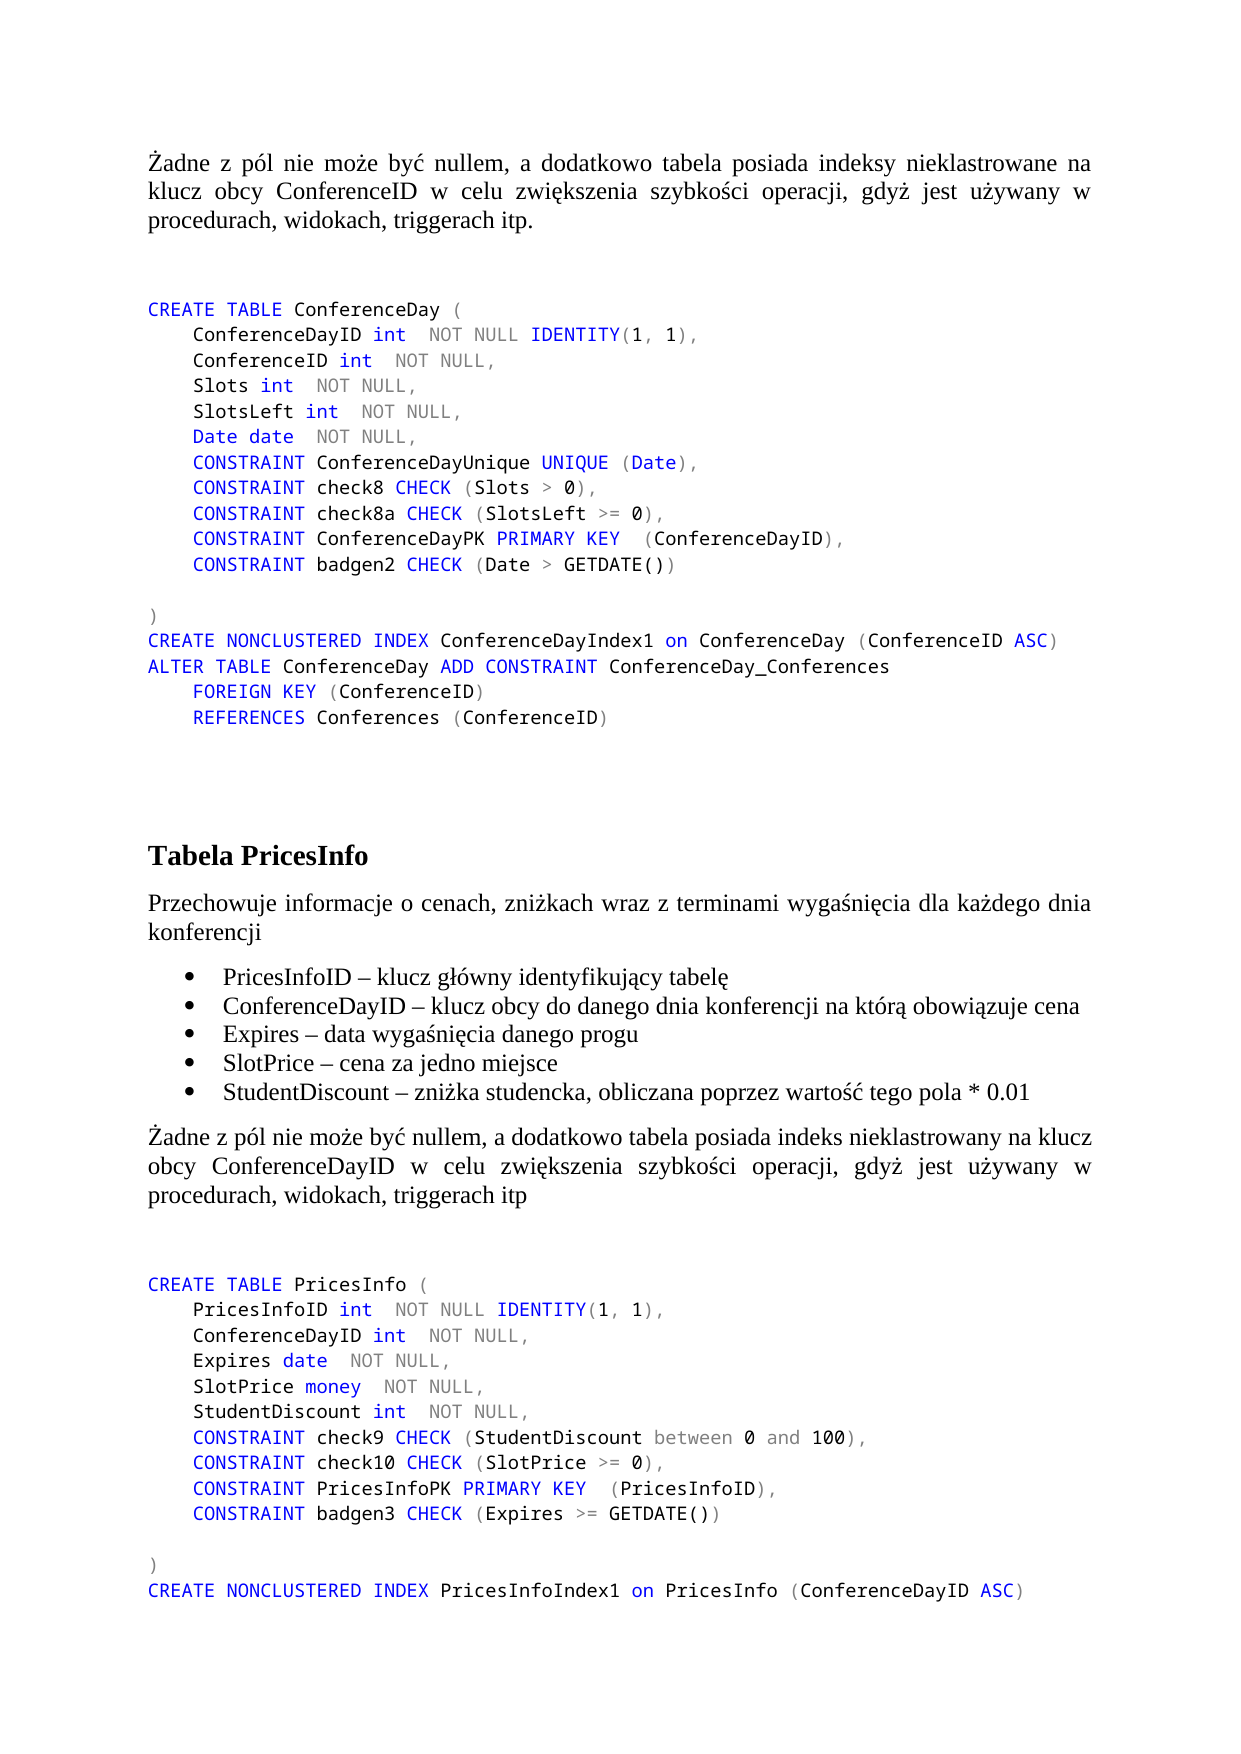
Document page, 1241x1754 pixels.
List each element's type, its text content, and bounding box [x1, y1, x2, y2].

text REFERENCES Conferences (ConferenceID) [148, 704, 1093, 730]
text ) [148, 1552, 1093, 1577]
text Date date NOT NULL, [148, 423, 1093, 449]
text CONSTRAINT check8 CHECK (Slots > 0), [148, 474, 1093, 500]
text Tabela PricesInfo [148, 838, 1093, 871]
list ConferenceDayID – klucz obcy do danego dnia konferencji na którą obowiązuje cena [185, 991, 1093, 1019]
list SlotPrice – cena za jedno miejsce [185, 1048, 1093, 1077]
text CONSTRAINT badgen3 CHECK (Expires >= GETDATE()) [148, 1501, 1093, 1526]
text CONSTRAINT ConferenceDayPK PRIMARY KEY (ConferenceDayID), [148, 526, 1093, 551]
text FOREIGN KEY (ConferenceID) [148, 679, 1093, 704]
text CREATE TABLE PricesInfo ( [148, 1271, 1093, 1296]
list Expires – data wygaśnięcia danego progu [185, 1019, 1093, 1048]
text CREATE TABLE ConferenceDay ( [148, 296, 1093, 321]
text ConferenceDayID int NOT NULL IDENTITY(1, 1), [148, 321, 1093, 347]
text CREATE NONCLUSTERED INDEX PricesInfoIndex1 on PricesInfo (ConferenceDayID ASC) [148, 1577, 1093, 1603]
text ) [148, 602, 1093, 628]
text StudentDiscount int NOT NULL, [148, 1398, 1093, 1424]
text Przechowuje informacje o cenach, zniżkach wraz z terminami wygaśnięcia dla każdego dnia konferencji [148, 888, 1093, 945]
text CONSTRAINT check8a CHECK (SlotsLeft >= 0), [148, 500, 1093, 526]
text PricesInfoID int NOT NULL IDENTITY(1, 1), [148, 1296, 1093, 1322]
text CREATE NONCLUSTERED INDEX ConferenceDayIndex1 on ConferenceDay (ConferenceID ASC) [148, 628, 1093, 653]
text CONSTRAINT check9 CHECK (StudentDiscount between 0 and 100), [148, 1424, 1093, 1449]
text Żadne z pól nie może być nullem, a dodatkowo tabela posiada indeks nieklastrowany na klucz obcy ConferenceDayID w celu zwiększenia szybkości operacji, gdyż jest używany w procedurach, widokach, triggerach itp [148, 1122, 1093, 1209]
list PricesInfoID – klucz główny identyfikujący tabelę [185, 962, 1093, 991]
text CONSTRAINT badgen2 CHECK (Date > GETDATE()) [148, 551, 1093, 577]
text Expires date NOT NULL, [148, 1347, 1093, 1373]
text CONSTRAINT PricesInfoPK PRIMARY KEY (PricesInfoID), [148, 1475, 1093, 1501]
text ALTER TABLE ConferenceDay ADD CONSTRAINT ConferenceDay_Conferences [148, 653, 1093, 679]
text Slots int NOT NULL, [148, 372, 1093, 398]
text CONSTRAINT check10 CHECK (SlotPrice >= 0), [148, 1449, 1093, 1475]
text ConferenceDayID int NOT NULL, [148, 1322, 1093, 1347]
text SlotsLeft int NOT NULL, [148, 398, 1093, 423]
text SlotPrice money NOT NULL, [148, 1373, 1093, 1398]
text Żadne z pól nie może być nullem, a dodatkowo tabela posiada indeksy nieklastrowane na klucz obcy ConferenceID w celu zwiększenia szybkości operacji, gdyż jest używany w procedurach, widokach, triggerach itp. [148, 148, 1093, 234]
list StudentDiscount – zniżka studencka, obliczana poprzez wartość tego pola * 0.01 [185, 1077, 1093, 1106]
text ConferenceID int NOT NULL, [148, 347, 1093, 372]
text CONSTRAINT ConferenceDayUnique UNIQUE (Date), [148, 449, 1093, 474]
